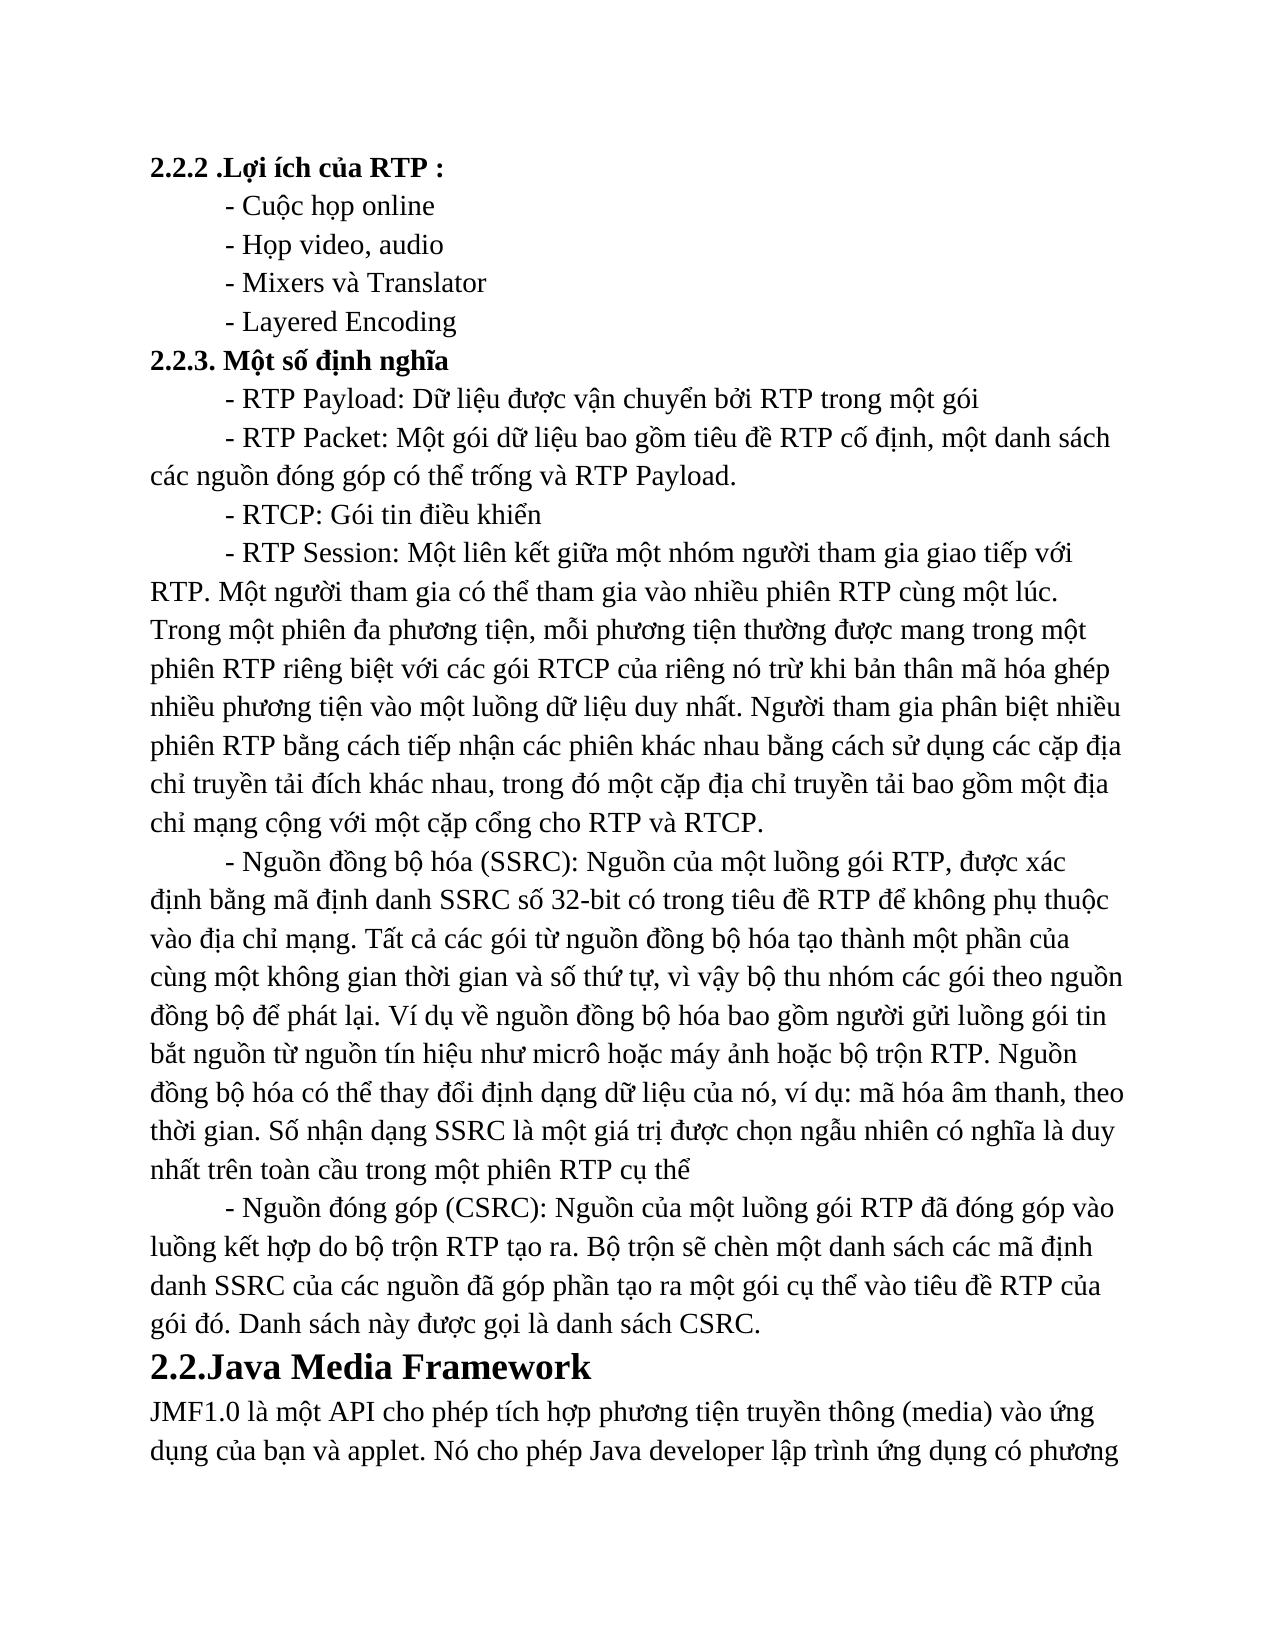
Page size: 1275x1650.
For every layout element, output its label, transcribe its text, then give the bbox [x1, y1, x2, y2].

text 2.2.3. Một số định nghĩa [150, 343, 1125, 376]
text - RTP Payload: Dữ liệu được vận chuyển bởi RTP trong một gói [150, 381, 1125, 415]
text - Họp video, audio [150, 227, 1125, 261]
text - Cuộc họp online [150, 188, 1125, 222]
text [150, 1394, 1125, 1466]
text 2.2.2 .Lợi ích của RTP : [150, 150, 1125, 183]
text - Layered Encoding [150, 304, 1125, 338]
text - RTCP: Gói tin điều khiển [150, 497, 1125, 530]
text - Mixers và Translator [150, 266, 1125, 299]
text - RTP Session: Một liên kết giữa một nhóm người tham gia giao tiếp với RTP. Một người tham gia có thể tham gia vào nhiều phiên RTP cùng một lúc. Trong một phiên đa phương tiện, mỗi phương tiện thường được mang trong một phiên RTP riêng biệt với các gói RTCP của riêng nó trừ khi bản thân mã hóa ghép nhiều phương tiện vào một luồng dữ liệu duy nhất. Người tham gia phân biệt nhiều phiên RTP bằng cách tiếp nhận các phiên khác nhau bằng cách sử dụng các cặp địa chỉ truyền tải đích khác nhau, trong đó một cặp địa chỉ truyền tải bao gồm một địa chỉ mạng cộng với một cặp cổng cho RTP và RTCP. [150, 535, 1125, 839]
text - Nguồn đóng góp (CSRC): Nguồn của một luồng gói RTP đã đóng góp vào luồng kết hợp do bộ trộn RTP tạo ra. Bộ trộn sẽ chèn một danh sách các mã định danh SSRC của các nguồn đã góp phần tạo ra một gói cụ thể vào tiêu đề RTP của gói đó. Danh sách này được gọi là danh sách CSRC. [150, 1191, 1125, 1340]
text - RTP Packet: Một gói dữ liệu bao gồm tiêu đề RTP cố định, một danh sách các nguồn đóng góp có thể trống và RTP Payload. [150, 420, 1125, 492]
text 2.2.Java Media Framework [150, 1345, 1125, 1388]
text - Nguồn đồng bộ hóa (SSRC): Nguồn của một luồng gói RTP, được xác định bằng mã định danh SSRC số 32-bit có trong tiêu đề RTP để không phụ thuộc vào địa chỉ mạng. Tất cả các gói từ nguồn đồng bộ hóa tạo thành một phần của cùng một không gian thời gian và số thứ tự, vì vậy bộ thu nhóm các gói theo nguồn đồng bộ để phát lại. Ví dụ về nguồn đồng bộ hóa bao gồm người gửi luồng gói tin bắt nguồn từ nguồn tín hiệu như micrô hoặc máy ảnh hoặc bộ trộn RTP. Nguồn đồng bộ hóa có thể thay đổi định dạng dữ liệu của nó, ví dụ: mã hóa âm thanh, theo thời gian. Số nhận dạng SSRC là một giá trị được chọn ngẫu nhiên có nghĩa là duy nhất trên toàn cầu trong một phiên RTP cụ thể [150, 844, 1125, 1186]
